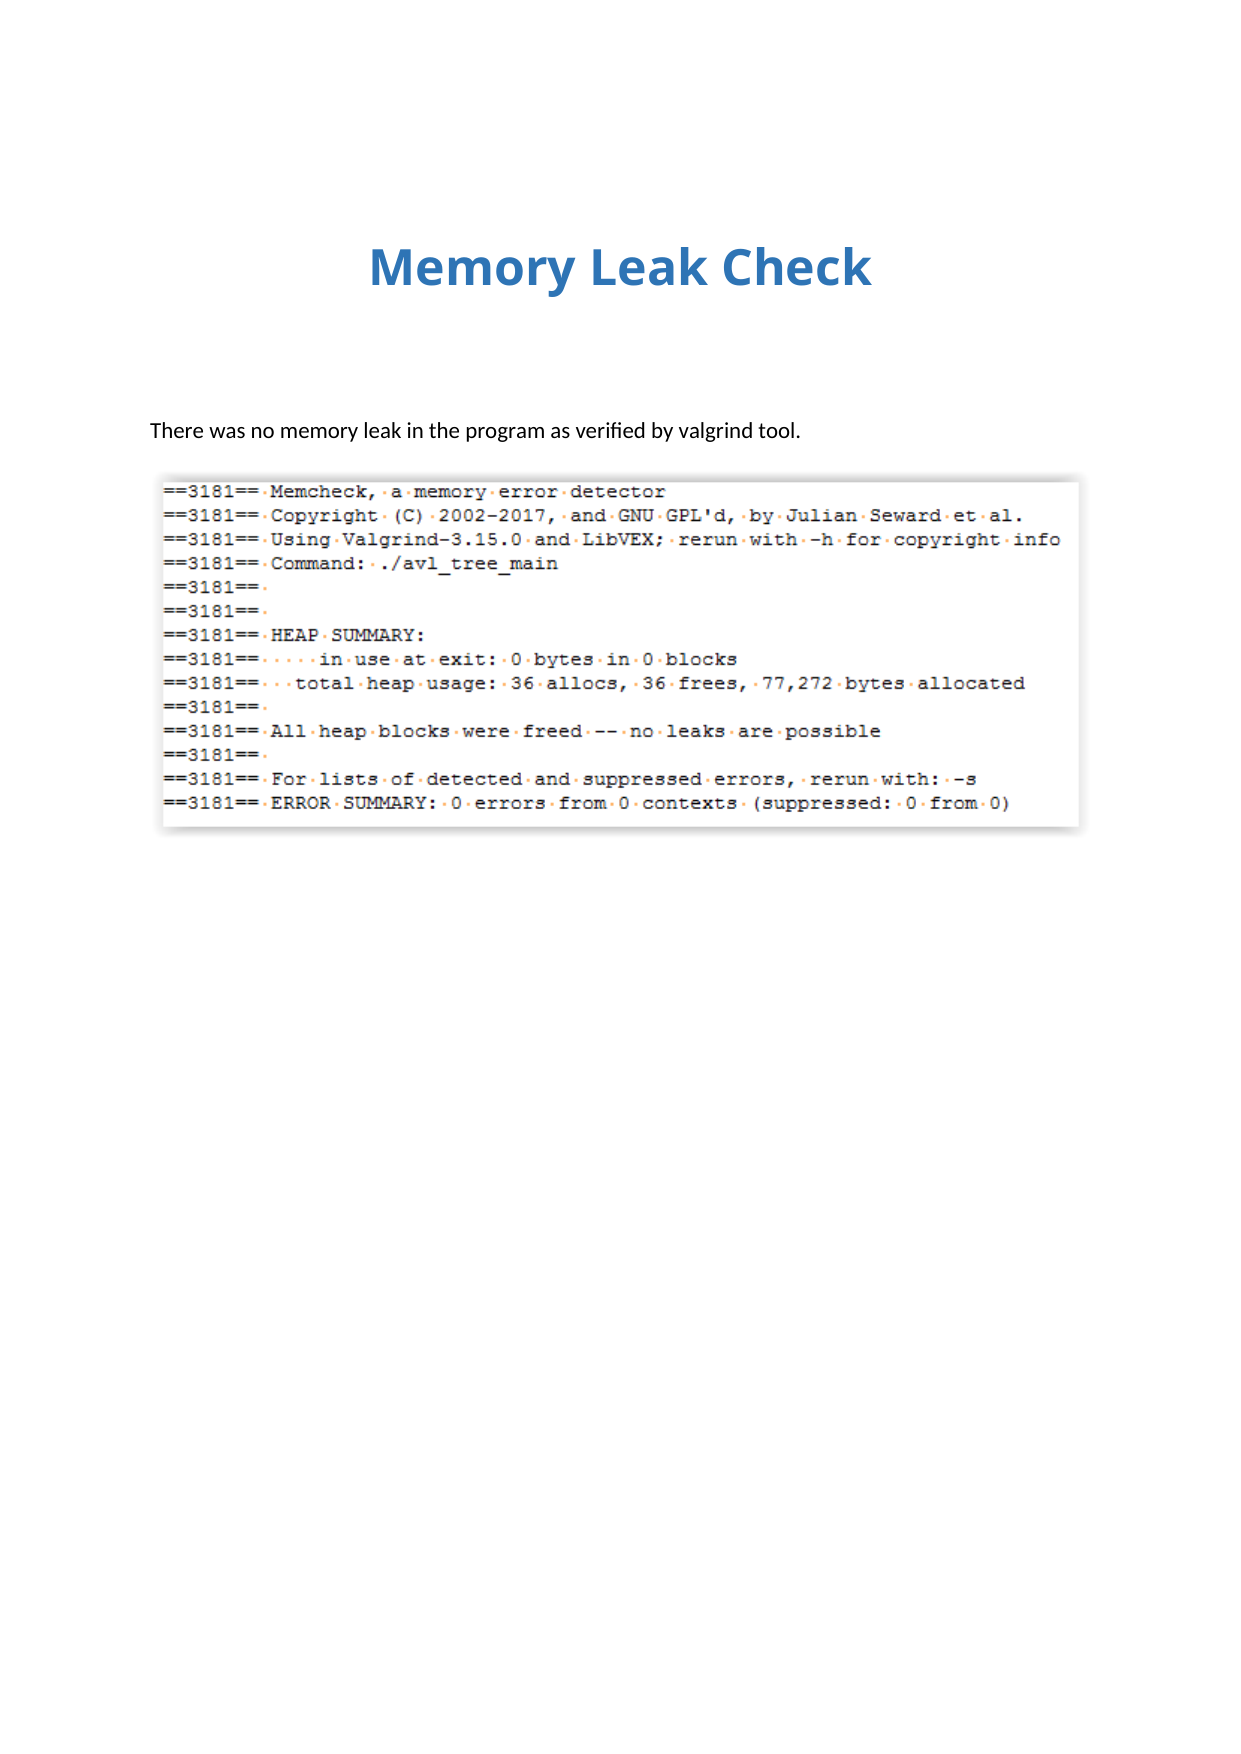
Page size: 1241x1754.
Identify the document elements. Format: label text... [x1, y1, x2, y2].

picture [150, 469, 1091, 839]
text There was no memory leak in the program as verified by valgrind tool. [150, 417, 1090, 444]
subtitle Memory Leak Check [150, 232, 1090, 300]
